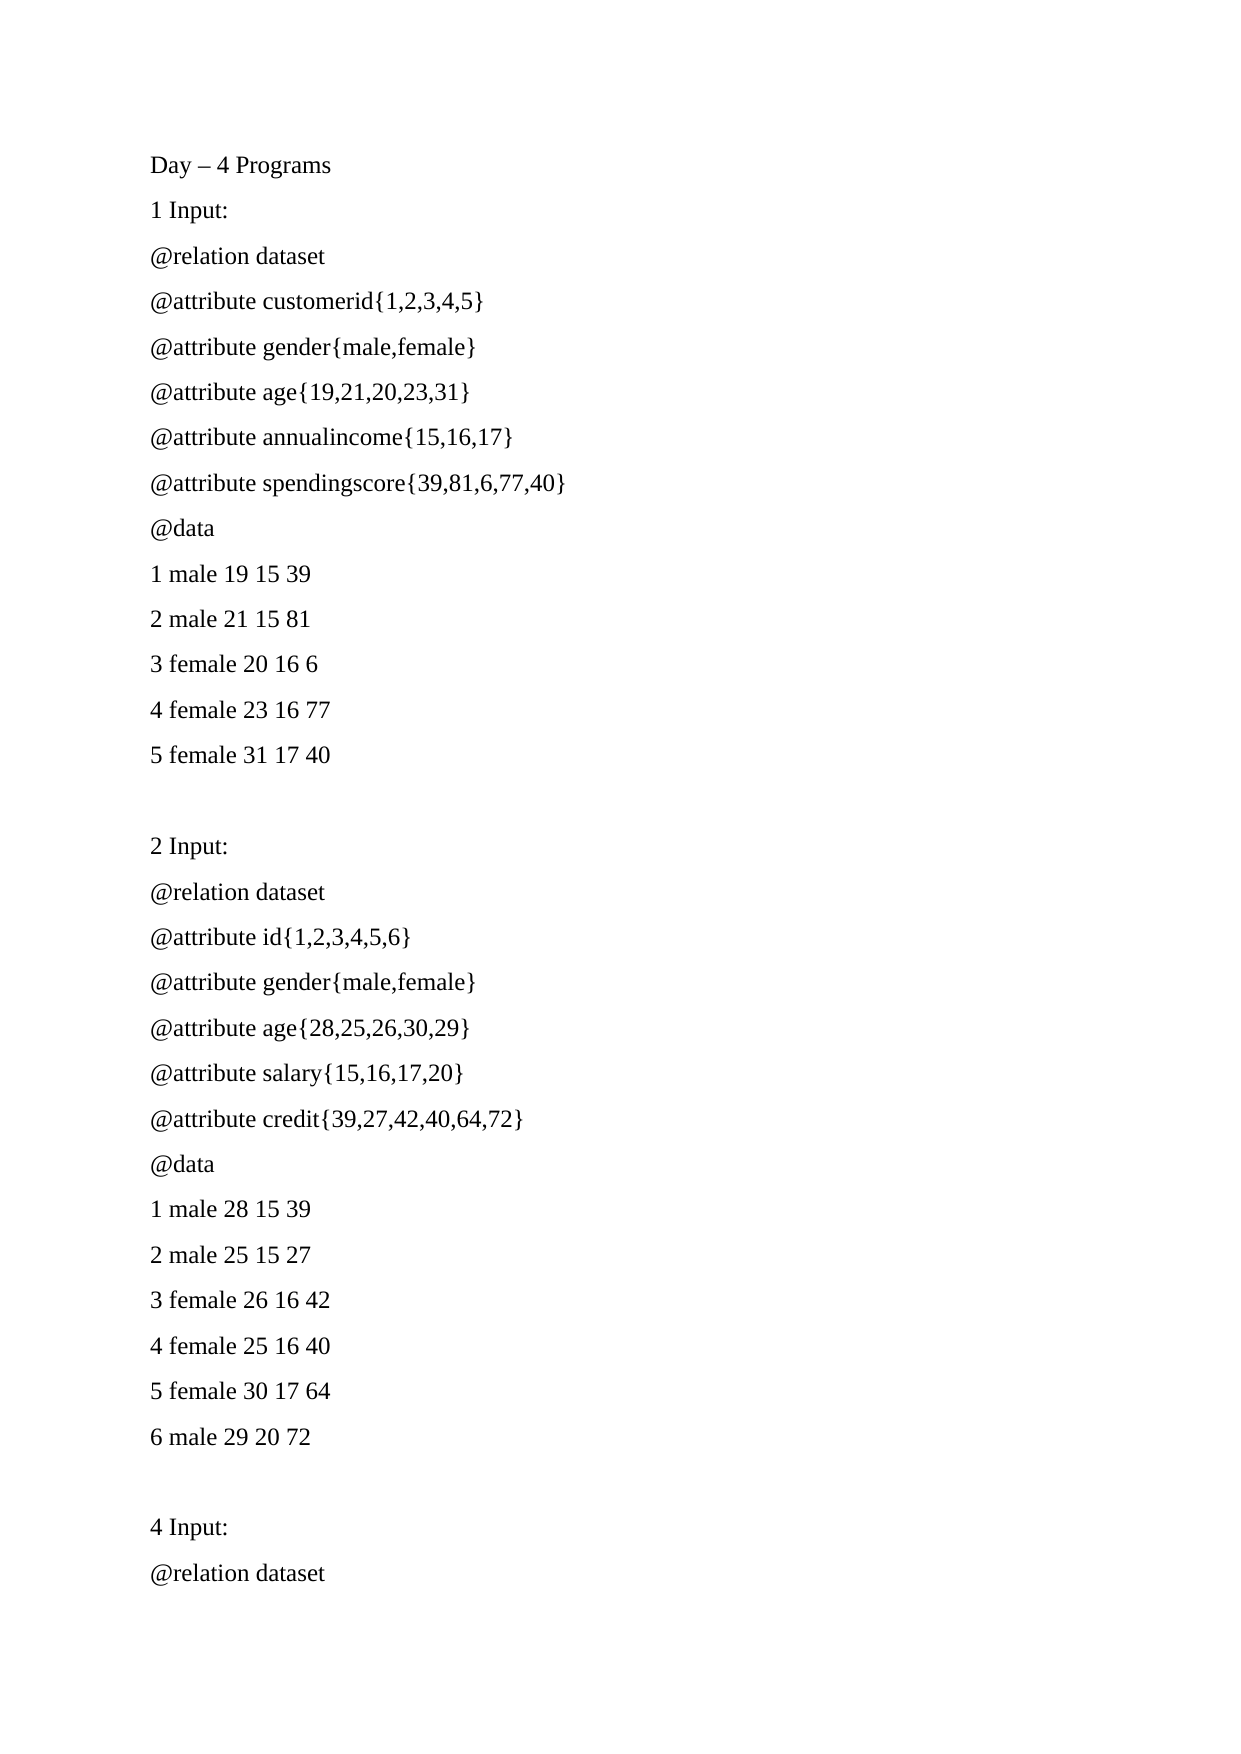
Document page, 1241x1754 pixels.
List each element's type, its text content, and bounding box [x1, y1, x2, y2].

text 2 male 25 15 27 [150, 1240, 1090, 1269]
text @attribute gender{male,female} [150, 967, 1090, 996]
text @attribute salary{15,16,17,20} [150, 1058, 1090, 1087]
text @attribute id{1,2,3,4,5,6} [150, 922, 1090, 951]
text @relation dataset [150, 241, 1090, 269]
text @attribute age{19,21,20,23,31} [150, 377, 1090, 406]
text 4 Input: [150, 1512, 1090, 1541]
text 4 female 25 16 40 [150, 1331, 1090, 1359]
text 3 female 20 16 6 [150, 649, 1090, 678]
text 2 male 21 15 81 [150, 604, 1090, 633]
text 1 male 19 15 39 [150, 559, 1090, 587]
text @data [150, 513, 1090, 542]
text 5 female 30 17 64 [150, 1376, 1090, 1405]
text 2 Input: [150, 831, 1090, 860]
text @attribute annualincome{15,16,17} [150, 422, 1090, 451]
text @relation dataset [150, 1558, 1090, 1587]
text 5 female 31 17 40 [150, 740, 1090, 769]
text @attribute age{28,25,26,30,29} [150, 1013, 1090, 1042]
text @relation dataset [150, 877, 1090, 905]
text 3 female 26 16 42 [150, 1285, 1090, 1314]
text @attribute credit{39,27,42,40,64,72} [150, 1104, 1090, 1132]
text 1 Input: [150, 195, 1090, 224]
text @attribute spendingscore{39,81,6,77,40} [150, 468, 1090, 497]
text @data [150, 1149, 1090, 1178]
text 4 female 23 16 77 [150, 695, 1090, 724]
text 1 male 28 15 39 [150, 1194, 1090, 1223]
text @attribute gender{male,female} [150, 332, 1090, 360]
text 6 male 29 20 72 [150, 1422, 1090, 1450]
text @attribute customerid{1,2,3,4,5} [150, 286, 1090, 315]
text Day – 4 Programs [150, 150, 1090, 179]
